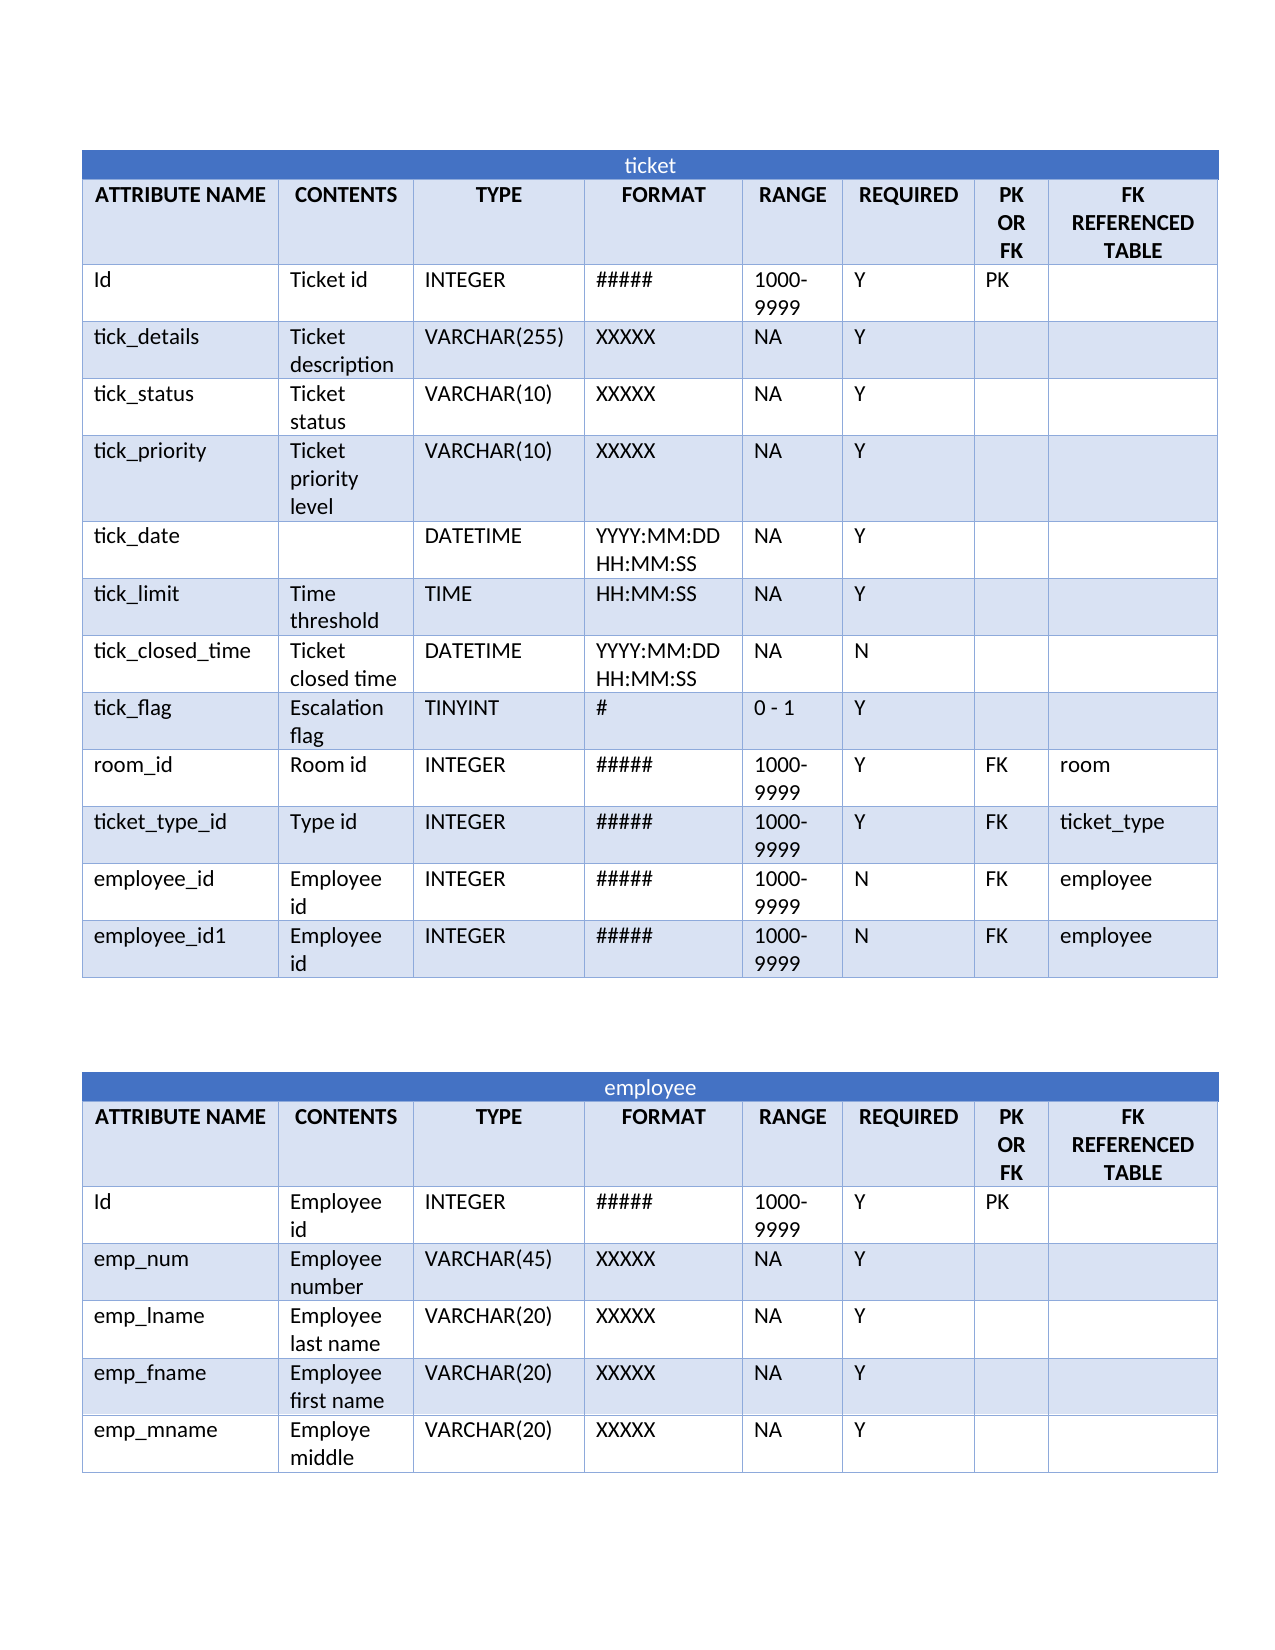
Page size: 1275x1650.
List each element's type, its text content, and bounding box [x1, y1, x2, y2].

table_cell 1000-9999 [743, 750, 842, 806]
table_cell XXXXX [585, 1416, 742, 1472]
table_cell TYPE [414, 1102, 584, 1186]
table_cell VARCHAR(10) [414, 436, 584, 521]
table_cell FK [975, 750, 1048, 806]
table_cell XXXXX [585, 1359, 742, 1414]
table_cell employee [1049, 921, 1217, 977]
table_cell Employee id [279, 921, 413, 977]
table_cell Room id [279, 750, 413, 806]
table_header ticket [83, 151, 1218, 179]
table_cell INTEGER [414, 864, 584, 920]
table_cell REQUIRED [843, 180, 974, 264]
table_cell VARCHAR(20) [414, 1301, 584, 1357]
table_cell emp_lname [83, 1301, 278, 1357]
table_cell N [843, 921, 974, 977]
table_cell INTEGER [414, 265, 584, 321]
table_cell Ticket id [279, 265, 413, 321]
table_cell [975, 1244, 1048, 1300]
table_cell tick_flag [83, 693, 278, 749]
table_cell [975, 1301, 1048, 1357]
table_cell Y [843, 522, 974, 578]
table_cell NA [743, 579, 842, 635]
table_cell tick_date [83, 522, 278, 578]
table_cell ##### [585, 921, 742, 977]
table_cell Ticket description [279, 322, 413, 378]
table_cell [1049, 265, 1217, 321]
table_cell PK OR FK [975, 1102, 1048, 1186]
table_cell RANGE [743, 180, 842, 264]
table_cell [1049, 579, 1217, 635]
table_cell 0 - 1 [743, 693, 842, 749]
table_cell ##### [585, 807, 742, 863]
table_cell YYYY:MM:DD HH:MM:SS [585, 636, 742, 692]
table_cell XXXXX [585, 436, 742, 521]
table_cell NA [743, 1244, 842, 1300]
table_cell DATETIME [414, 636, 584, 692]
table_cell [1049, 1187, 1217, 1243]
table_cell ATTRIBUTE NAME [83, 1102, 278, 1186]
table_cell HH:MM:SS [585, 579, 742, 635]
table_cell TINYINT [414, 693, 584, 749]
table_cell tick_status [83, 379, 278, 435]
table_cell INTEGER [414, 1187, 584, 1243]
table_cell XXXXX [585, 379, 742, 435]
table_cell ##### [585, 265, 742, 321]
table_cell VARCHAR(255) [414, 322, 584, 378]
table_cell NA [743, 379, 842, 435]
table_cell Employee id [279, 864, 413, 920]
table_cell emp_mname [83, 1416, 278, 1472]
table_cell 1000-9999 [743, 1187, 842, 1243]
table_cell Employe middle name [279, 1416, 413, 1472]
table_cell Employee last name [279, 1301, 413, 1357]
table_cell TIME [414, 579, 584, 635]
table_cell VARCHAR(20) [414, 1359, 584, 1414]
table_cell Y [843, 807, 974, 863]
table_cell PK OR FK [975, 180, 1048, 264]
table_cell [1049, 522, 1217, 578]
table_cell Employee first name [279, 1359, 413, 1414]
table_cell room [1049, 750, 1217, 806]
table_cell INTEGER [414, 750, 584, 806]
table_cell NA [743, 1359, 842, 1414]
table_cell INTEGER [414, 807, 584, 863]
table_cell tick_closed_time [83, 636, 278, 692]
table_cell [1049, 379, 1217, 435]
table_cell [1049, 322, 1217, 378]
table_cell VARCHAR(45) [414, 1244, 584, 1300]
table_cell RANGE [743, 1102, 842, 1186]
table_cell Y [843, 265, 974, 321]
table_cell Y [843, 379, 974, 435]
table_cell Y [843, 1187, 974, 1243]
table_cell Y [843, 1416, 974, 1472]
table_header employee [83, 1073, 1218, 1101]
table_cell ##### [585, 1187, 742, 1243]
table_cell VARCHAR(10) [414, 379, 584, 435]
table_cell [279, 522, 413, 578]
table_cell Id [83, 265, 278, 321]
table_cell NA [743, 636, 842, 692]
table_cell FK REFERENCED TABLE [1049, 1102, 1217, 1186]
table_cell Y [843, 436, 974, 521]
table_cell Time threshold [279, 579, 413, 635]
table_cell [1049, 1301, 1217, 1357]
table_cell Id [83, 1187, 278, 1243]
table_cell Y [843, 322, 974, 378]
table_cell [1049, 1416, 1217, 1472]
table_cell ##### [585, 864, 742, 920]
table_cell [975, 1416, 1048, 1472]
table_cell 1000-9999 [743, 921, 842, 977]
table_cell [1049, 436, 1217, 521]
table_cell ATTRIBUTE NAME [83, 180, 278, 264]
table_cell ticket_type_id [83, 807, 278, 863]
table_cell Y [843, 750, 974, 806]
table_cell Y [843, 1359, 974, 1414]
table_cell FK [975, 864, 1048, 920]
table_cell Y [843, 1301, 974, 1357]
table_cell NA [743, 522, 842, 578]
table_cell tick_details [83, 322, 278, 378]
table_cell employee [1049, 864, 1217, 920]
table_cell FORMAT [585, 180, 742, 264]
table_cell YYYY:MM:DD HH:MM:SS [585, 522, 742, 578]
table_cell NA [743, 322, 842, 378]
table_cell Employee number [279, 1244, 413, 1300]
table_cell [975, 436, 1048, 521]
table_cell CONTENTS [279, 1102, 413, 1186]
table_cell Y [843, 1244, 974, 1300]
table_cell Ticket closed time [279, 636, 413, 692]
table_cell INTEGER [414, 921, 584, 977]
table_cell 1000-9999 [743, 807, 842, 863]
table_cell XXXXX [585, 1244, 742, 1300]
table_cell Ticket priority level [279, 436, 413, 521]
table_cell Escalation flag [279, 693, 413, 749]
table_cell FK REFERENCED TABLE [1049, 180, 1217, 264]
table_cell [1049, 636, 1217, 692]
table_cell XXXXX [585, 322, 742, 378]
table_cell employee_id1 [83, 921, 278, 977]
table_cell ticket_type [1049, 807, 1217, 863]
table_cell # [585, 693, 742, 749]
table_cell CONTENTS [279, 180, 413, 264]
table_cell FORMAT [585, 1102, 742, 1186]
table_cell tick_priority [83, 436, 278, 521]
table_cell FK [975, 807, 1048, 863]
table_cell Y [843, 579, 974, 635]
table_cell ##### [585, 750, 742, 806]
table_cell 1000-9999 [743, 265, 842, 321]
table_cell emp_fname [83, 1359, 278, 1414]
table_cell N [843, 636, 974, 692]
table_cell [975, 579, 1048, 635]
table_cell [1049, 1359, 1217, 1414]
table_cell [975, 1359, 1048, 1414]
table_cell Y [843, 693, 974, 749]
table_cell employee_id [83, 864, 278, 920]
table_cell emp_num [83, 1244, 278, 1300]
table_cell [975, 322, 1048, 378]
table_cell NA [743, 1301, 842, 1357]
table_cell FK [975, 921, 1048, 977]
table_cell tick_limit [83, 579, 278, 635]
table_cell [975, 693, 1048, 749]
table_cell [975, 522, 1048, 578]
table_cell NA [743, 436, 842, 521]
table_cell room_id [83, 750, 278, 806]
table_cell Employee id [279, 1187, 413, 1243]
table_cell PK [975, 1187, 1048, 1243]
table_cell [975, 636, 1048, 692]
table_cell Type id [279, 807, 413, 863]
table_cell VARCHAR(20) [414, 1416, 584, 1472]
table_cell N [843, 864, 974, 920]
table_cell Ticket status [279, 379, 413, 435]
table_cell [975, 379, 1048, 435]
table_cell REQUIRED [843, 1102, 974, 1186]
table_cell DATETIME [414, 522, 584, 578]
table_cell TYPE [414, 180, 584, 264]
table_cell [1049, 693, 1217, 749]
table_cell 1000-9999 [743, 864, 842, 920]
table_cell XXXXX [585, 1301, 742, 1357]
table_cell [1049, 1244, 1217, 1300]
table_cell NA [743, 1416, 842, 1472]
table_cell PK [975, 265, 1048, 321]
